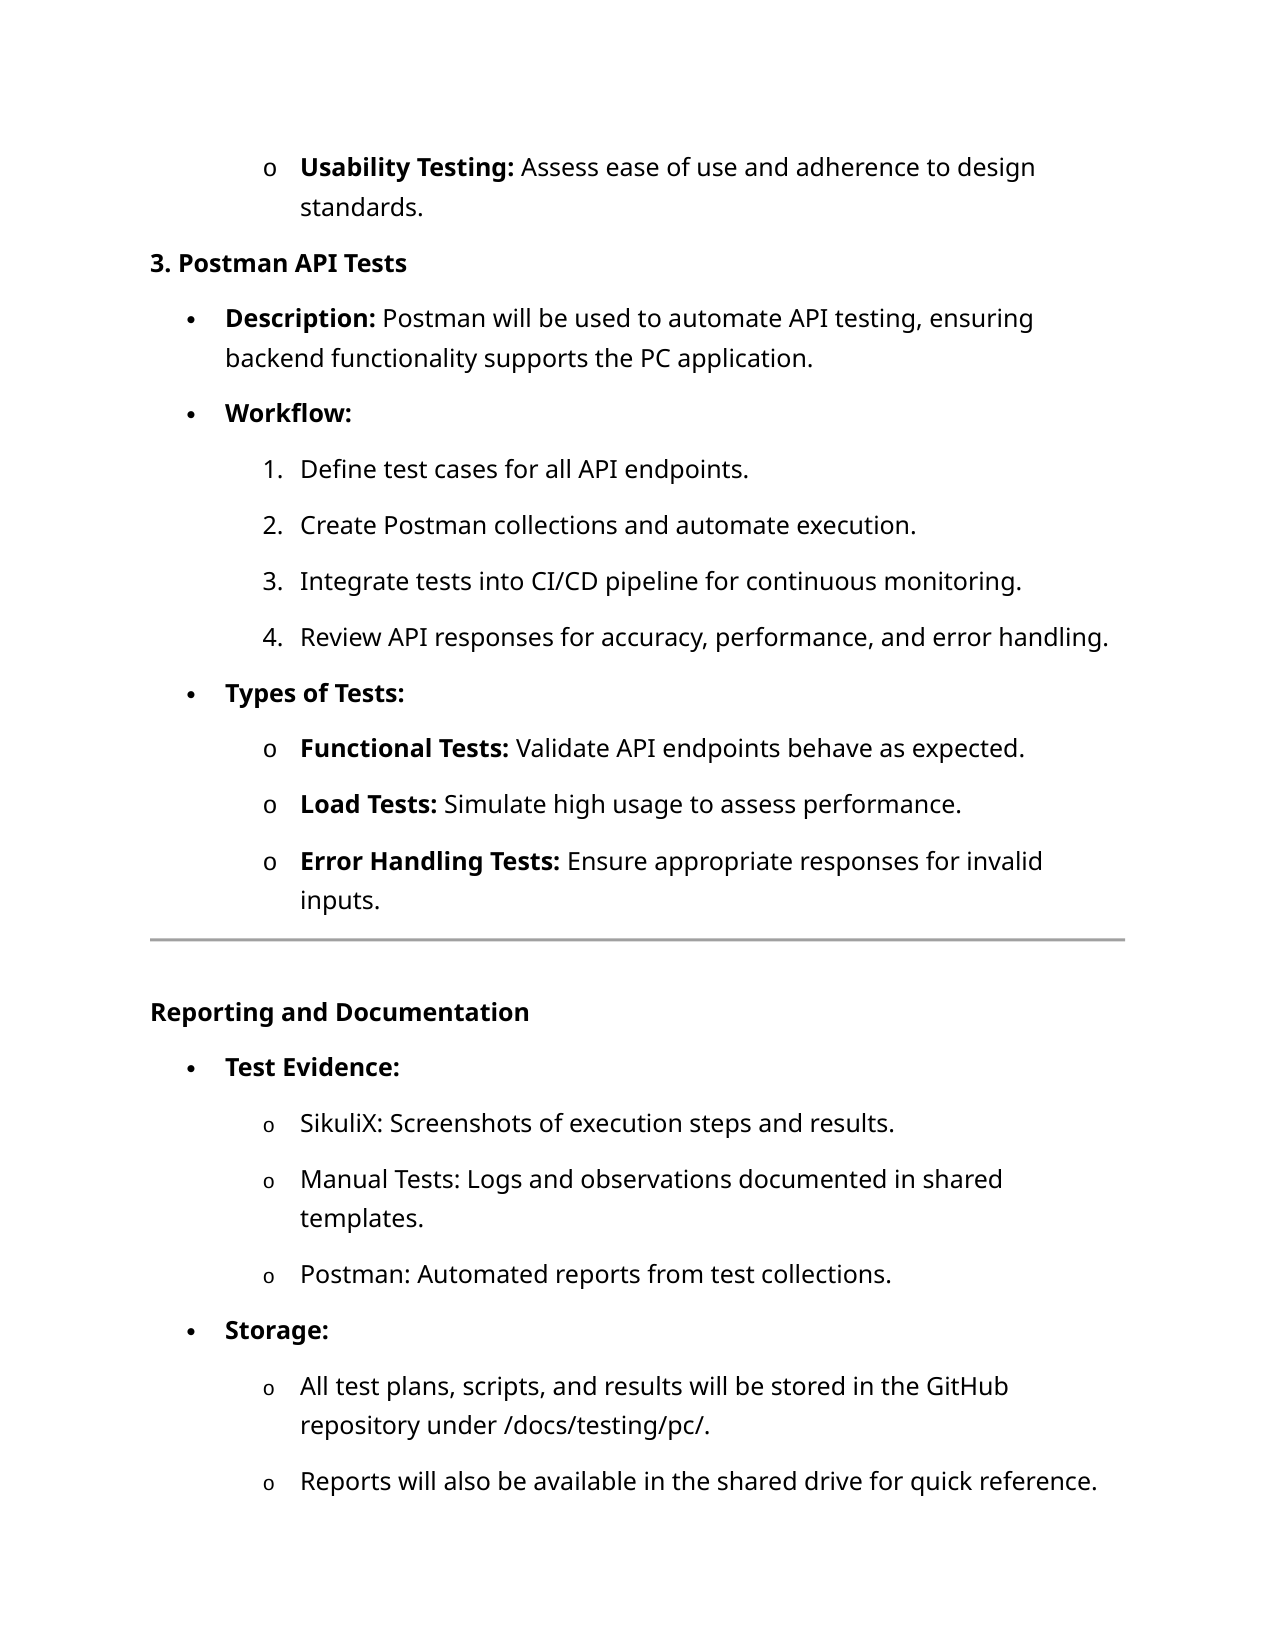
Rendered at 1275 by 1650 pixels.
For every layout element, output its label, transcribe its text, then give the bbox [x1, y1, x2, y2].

list Workflow: [187, 396, 1125, 430]
list Test Evidence: [187, 1050, 1125, 1084]
list Manual Tests: Logs and observations documented in shared templates. [262, 1162, 1125, 1235]
list Usability Testing: Assess ease of use and adherence to design standards. [262, 150, 1125, 223]
list Load Tests: Simulate high usage to assess performance. [262, 787, 1125, 821]
text Reporting and Documentation [150, 994, 1125, 1028]
list Define test cases for all API endpoints. [262, 452, 1125, 486]
list All test plans, scripts, and results will be stored in the GitHub repository under /docs/testing/pc/. [262, 1368, 1125, 1442]
list Create Postman collections and automate execution. [262, 508, 1125, 542]
text 3. Postman API Tests [150, 245, 1125, 279]
list Description: Postman will be used to automate API testing, ensuring backend functionality supports the PC application. [187, 301, 1125, 374]
list SikuliX: Screenshots of execution steps and results. [262, 1106, 1125, 1140]
list Review API responses for accuracy, performance, and error handling. [262, 619, 1125, 653]
list Types of Tests: [187, 675, 1125, 709]
list Functional Tests: Validate API endpoints behave as expected. [262, 731, 1125, 765]
list Integrate tests into CI/CD pipeline for continuous monitoring. [262, 563, 1125, 598]
list Postman: Automated reports from test collections. [262, 1257, 1125, 1291]
list Reports will also be available in the shared drive for quick reference. [262, 1463, 1125, 1497]
list Error Handling Tests: Ensure appropriate responses for invalid inputs. [262, 843, 1125, 917]
list Storage: [187, 1312, 1125, 1347]
